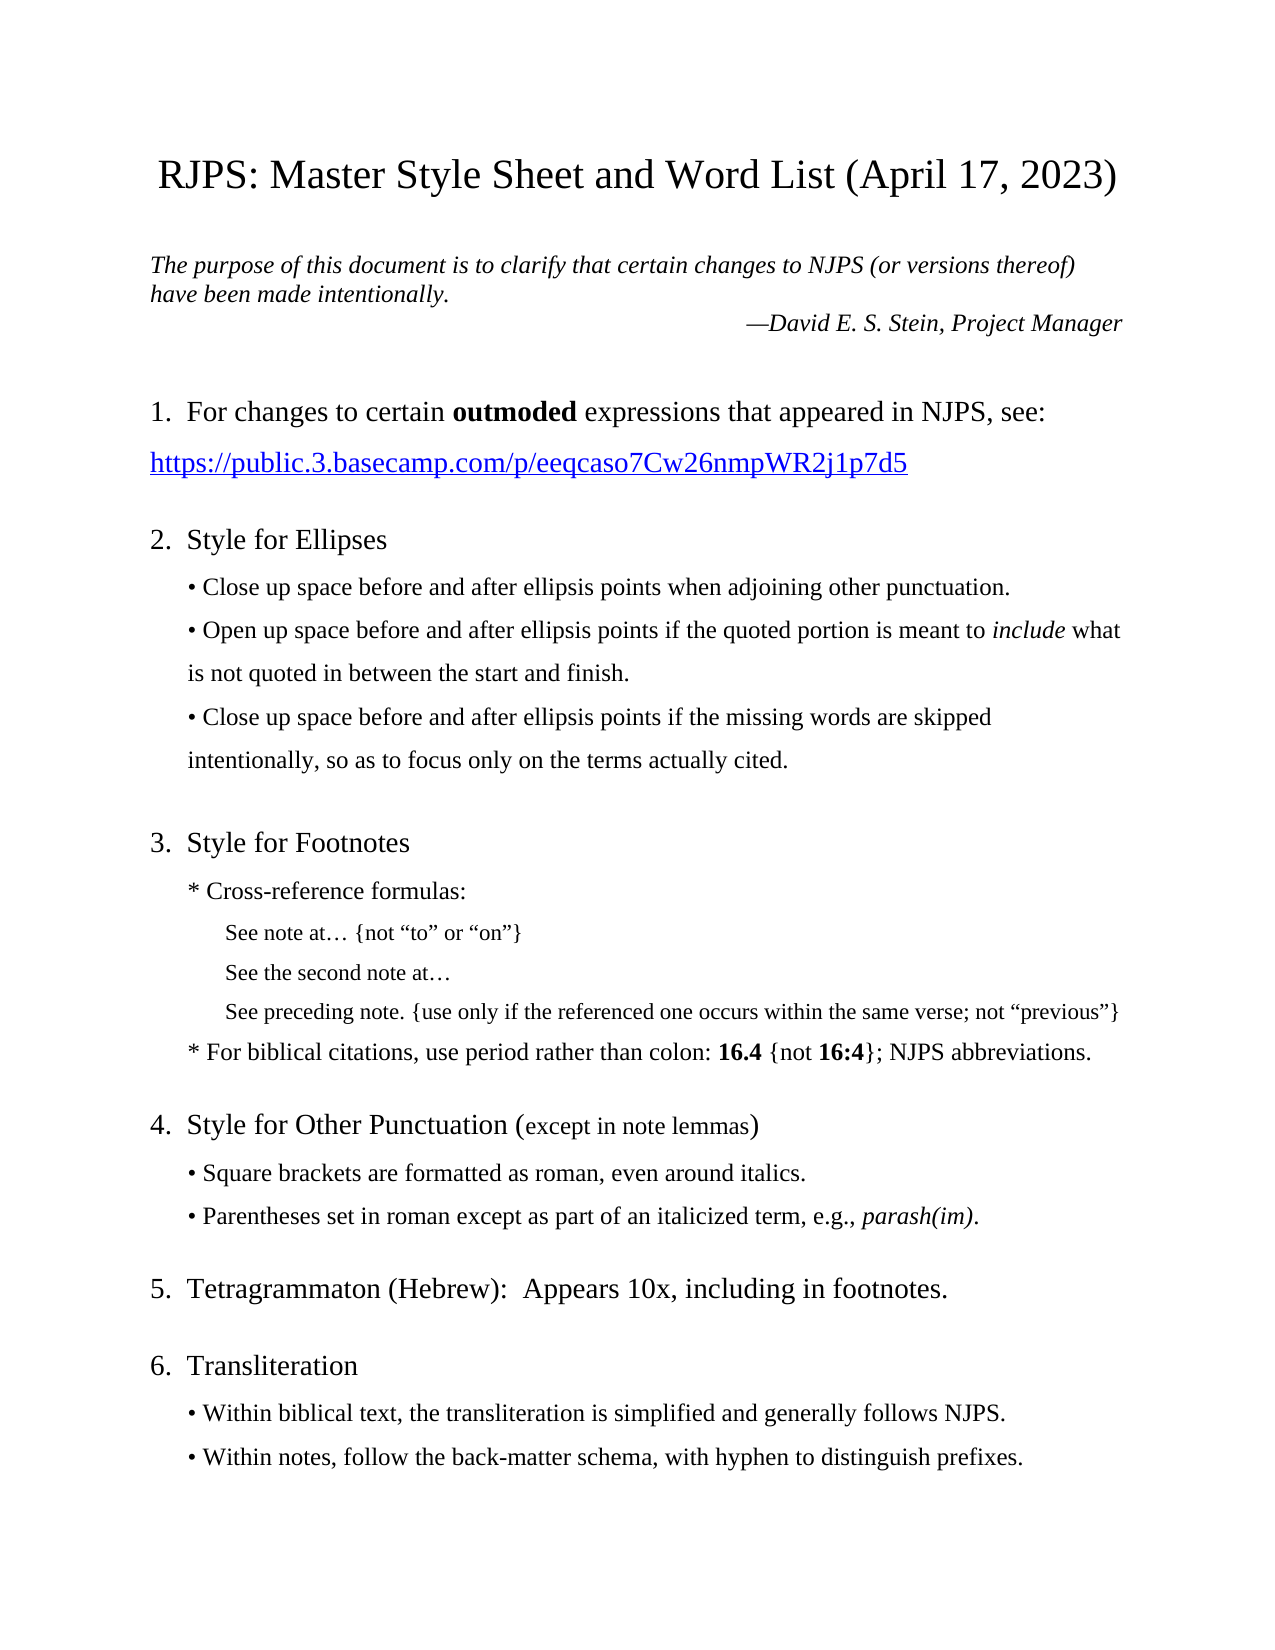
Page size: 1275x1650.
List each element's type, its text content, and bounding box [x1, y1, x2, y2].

text See preceding note. {use only if the referenced one occurs within the same verse; not “previous”} [225, 998, 1125, 1024]
text • Within biblical text, the transliteration is simplified and generally follows NJPS. [187, 1398, 1125, 1427]
text • Close up space before and after ellipsis points if the missing words are skipped intentionally, so as to focus only on the terms actually cited. [187, 702, 1125, 773]
text 3. Style for Footnotes [150, 826, 1125, 859]
text • Square brackets are formatted as roman, even around italics. [187, 1158, 1125, 1187]
text 5. Tetragrammaton (Hebrew): Appears 10x, including in footnotes. [150, 1271, 1125, 1304]
text * For biblical citations, use period rather than colon: 16.4 {not 16:4}; NJPS abbreviations. [187, 1037, 1125, 1066]
text • Close up space before and after ellipsis points when adjoining other punctuation. [187, 572, 1125, 601]
text • Parentheses set in roman except as part of an italicized term, e.g., parash(im). [187, 1201, 1125, 1230]
text 6. Transliteration [150, 1348, 1125, 1382]
text The purpose of this document is to clarify that certain changes to NJPS (or versions thereof) have been made intentionally. [150, 251, 1125, 308]
subtitle RJPS: Master Style Sheet and Word List (April 17, 2023) [150, 150, 1125, 198]
text See note at… {not “to” or “on”} [225, 919, 1125, 945]
text 1. For changes to certain outmoded expressions that appeared in NJPS, see: https://public.3.basecamp.com/p/eeqcaso7Cw26nmpWR2j1p7d5 [150, 394, 1125, 478]
text • Within notes, follow the back-matter schema, with hyphen to distinguish prefixes. [187, 1442, 1125, 1470]
text • Open up space before and after ellipsis points if the quoted portion is meant to include what is not quoted in between the start and finish. [187, 615, 1125, 687]
text * Cross-reference formulas: [187, 876, 1125, 905]
text See the second note at… [225, 958, 1125, 985]
text —David E. S. Stein, Project Manager [150, 308, 1125, 337]
text 4. Style for Other Punctuation (except in note lemmas) [150, 1107, 1125, 1141]
text 2. Style for Ellipses [150, 522, 1125, 555]
